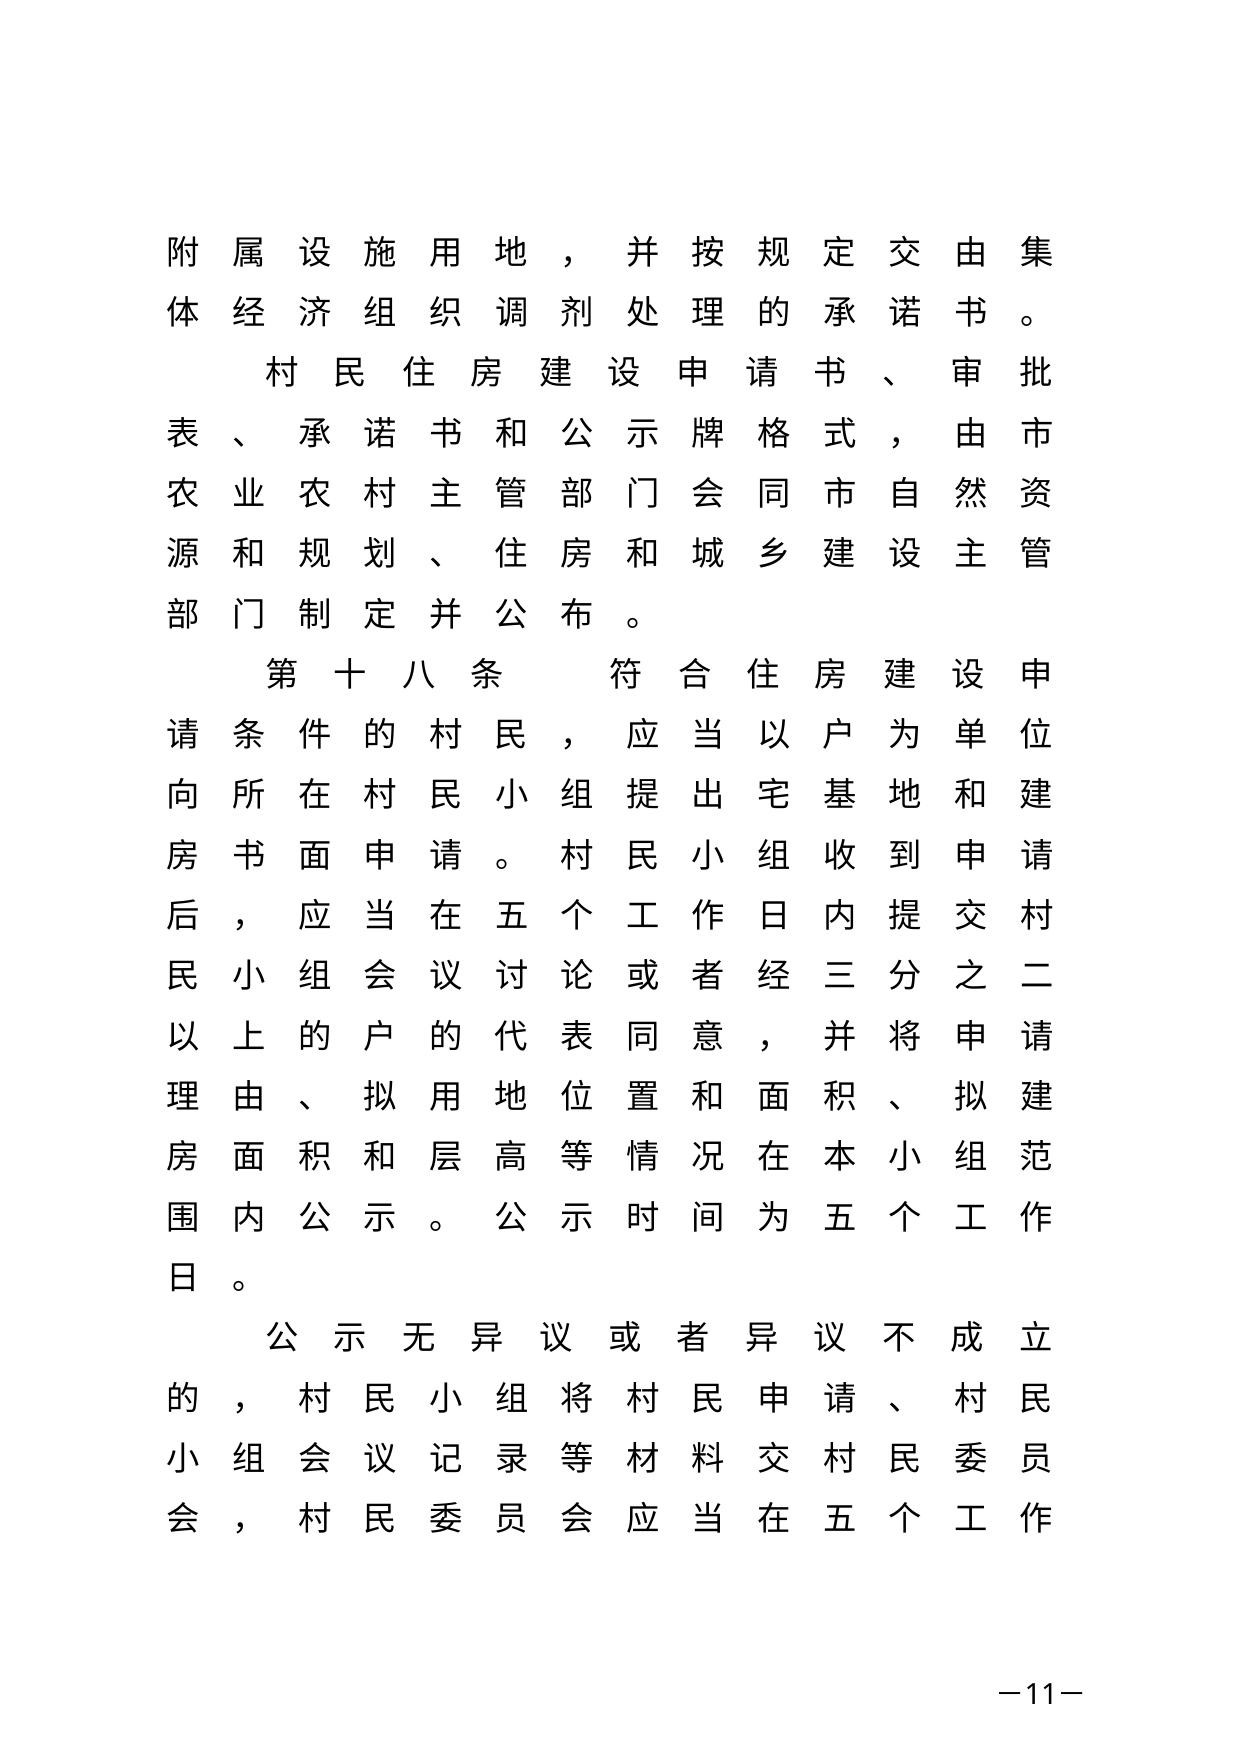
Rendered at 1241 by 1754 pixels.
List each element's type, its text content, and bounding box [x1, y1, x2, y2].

text 第十八条 符合住房建设申请条件的村民，应当以户为单位向所在村民小组提出宅基地和建房书面申请。村民小组收到申请后，应当在五个工作日内提交村民小组会议讨论或者经三分之二以上的户的代表同意，并将申请理由、拟用地位置和面积、拟建房面积和层高等情况在本小组范围内公示。公示时间为五个工作日。 [167, 642, 1085, 1305]
text 村民住房建设申请书、审批表、承诺书和公示牌格式，由市农业农村主管部门会同市自然资源和规划、住房和城乡建设主管部门制定并公布。 [167, 340, 1085, 642]
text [167, 219, 1085, 340]
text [167, 1305, 1085, 1546]
